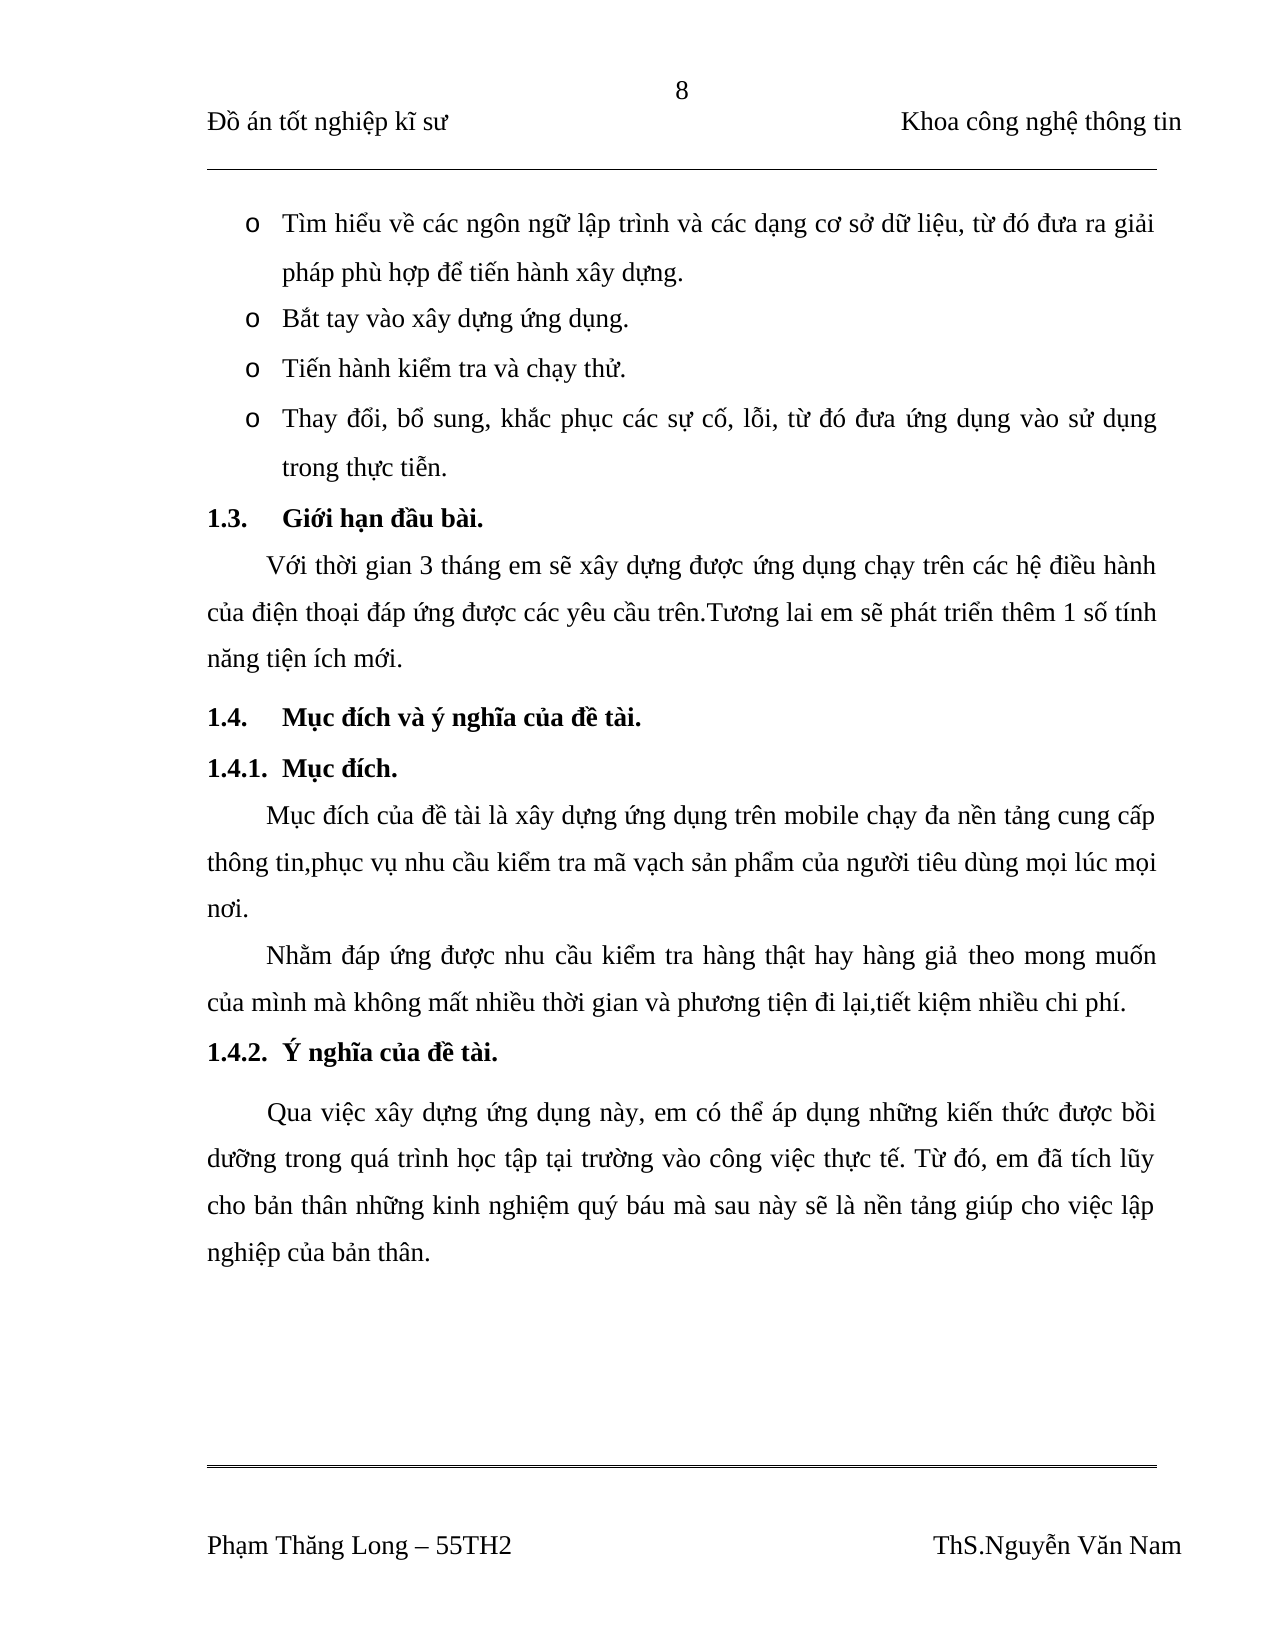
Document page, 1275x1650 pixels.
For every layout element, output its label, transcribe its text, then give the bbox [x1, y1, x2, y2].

text Qua việc xây dựng ứng dụng này, em có thể áp dụng những kiến thức được bồi dưỡng trong quá trình học tập tại trường vào công việc thực tế. Từ đó, em đã tích lũy cho bản thân những kinh nghiệm quý báu mà sau này sẽ là nền tảng giúp cho việc lập nghiệp của bản thân. [207, 1096, 1157, 1267]
text Giới hạn đầu bài. [207, 502, 1157, 533]
text Ý nghĩa của đề tài. [207, 1037, 1157, 1068]
text Mục đích. [207, 752, 1157, 783]
list Bắt tay vào xây dựng ứng dụng. [244, 302, 1157, 336]
list Tìm hiểu về các ngôn ngữ lập trình và các dạng cơ sở dữ liệu, từ đó đưa ra giải pháp phù hợp để tiến hành xây dựng. [244, 207, 1157, 287]
list Thay đổi, bổ sung, khắc phục các sự cố, lỗi, từ đó đưa ứng dụng vào sử dụng trong thực tiễn. [244, 403, 1157, 483]
list Tiến hành kiểm tra và chạy thử. [244, 352, 1157, 386]
text Nhằm đáp ứng được nhu cầu kiểm tra hàng thật hay hàng giả theo mong muốn của mình mà không mất nhiều thời gian và phương tiện đi lại,tiết kiệm nhiều chi phí. [207, 939, 1157, 1017]
text Mục đích và ý nghĩa của đề tài. [207, 702, 1157, 733]
text Mục đích của đề tài là xây dựng ứng dụng trên mobile chạy đa nền tảng cung cấp thông tin,phục vụ nhu cầu kiểm tra mã vạch sản phẩm của người tiêu dùng mọi lúc mọi nơi. [207, 799, 1157, 923]
text Với thời gian 3 tháng em sẽ xây dựng được ứng dụng chạy trên các hệ điều hành của điện thoại đáp ứng được các yêu cầu trên.Tương lai em sẽ phát triển thêm 1 số tính năng tiện ích mới. [207, 549, 1157, 673]
